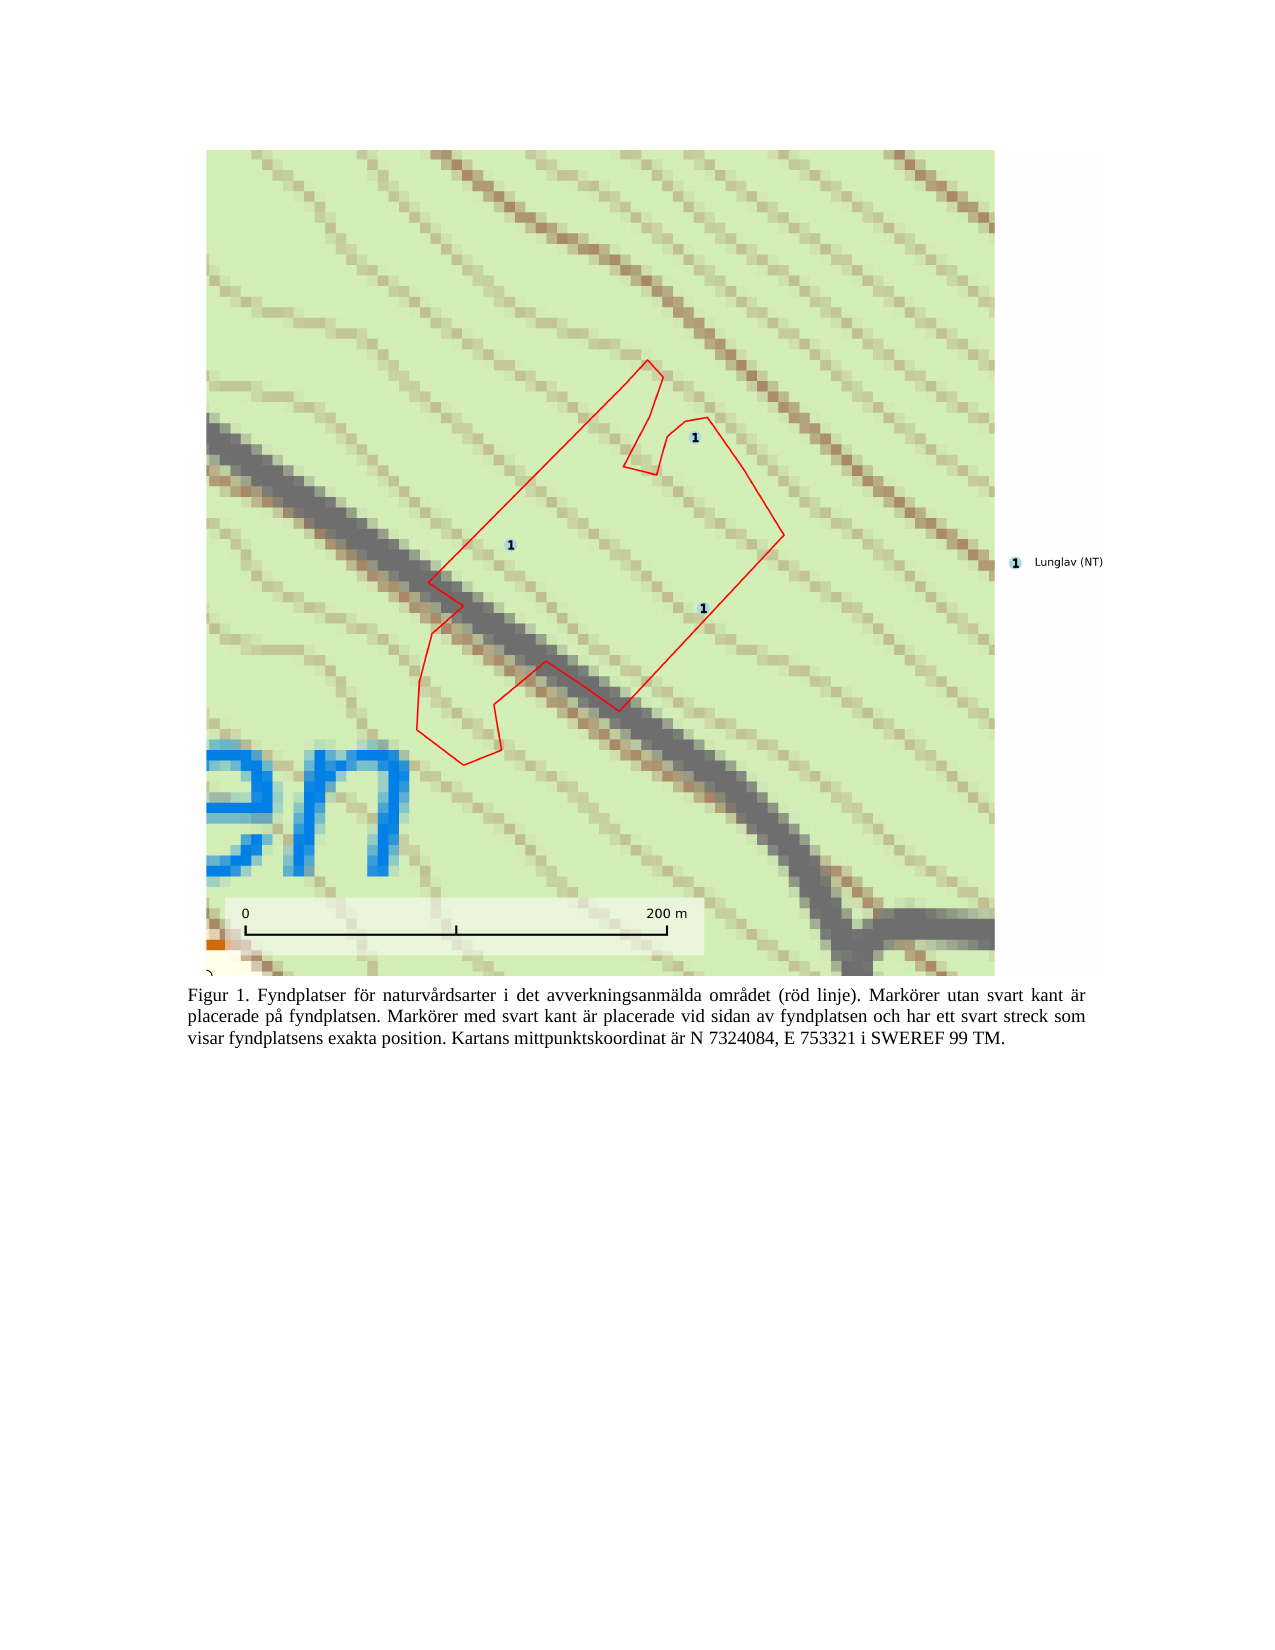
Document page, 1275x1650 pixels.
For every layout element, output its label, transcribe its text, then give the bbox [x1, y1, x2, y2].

text Figur 1. Fyndplatser för naturvårdsarter i det avverkningsanmälda området (röd linje). Markörer utan svart kant är placerade på fyndplatsen. Markörer med svart kant är placerade vid sidan av fyndplatsen och har ett svart streck som visar fyndplatsens exakta position. Kartans mittpunktskoordinat är N 7324084, E 753321 i SWEREF 99 TM. [187, 984, 1087, 1048]
picture [206, 150, 1107, 976]
